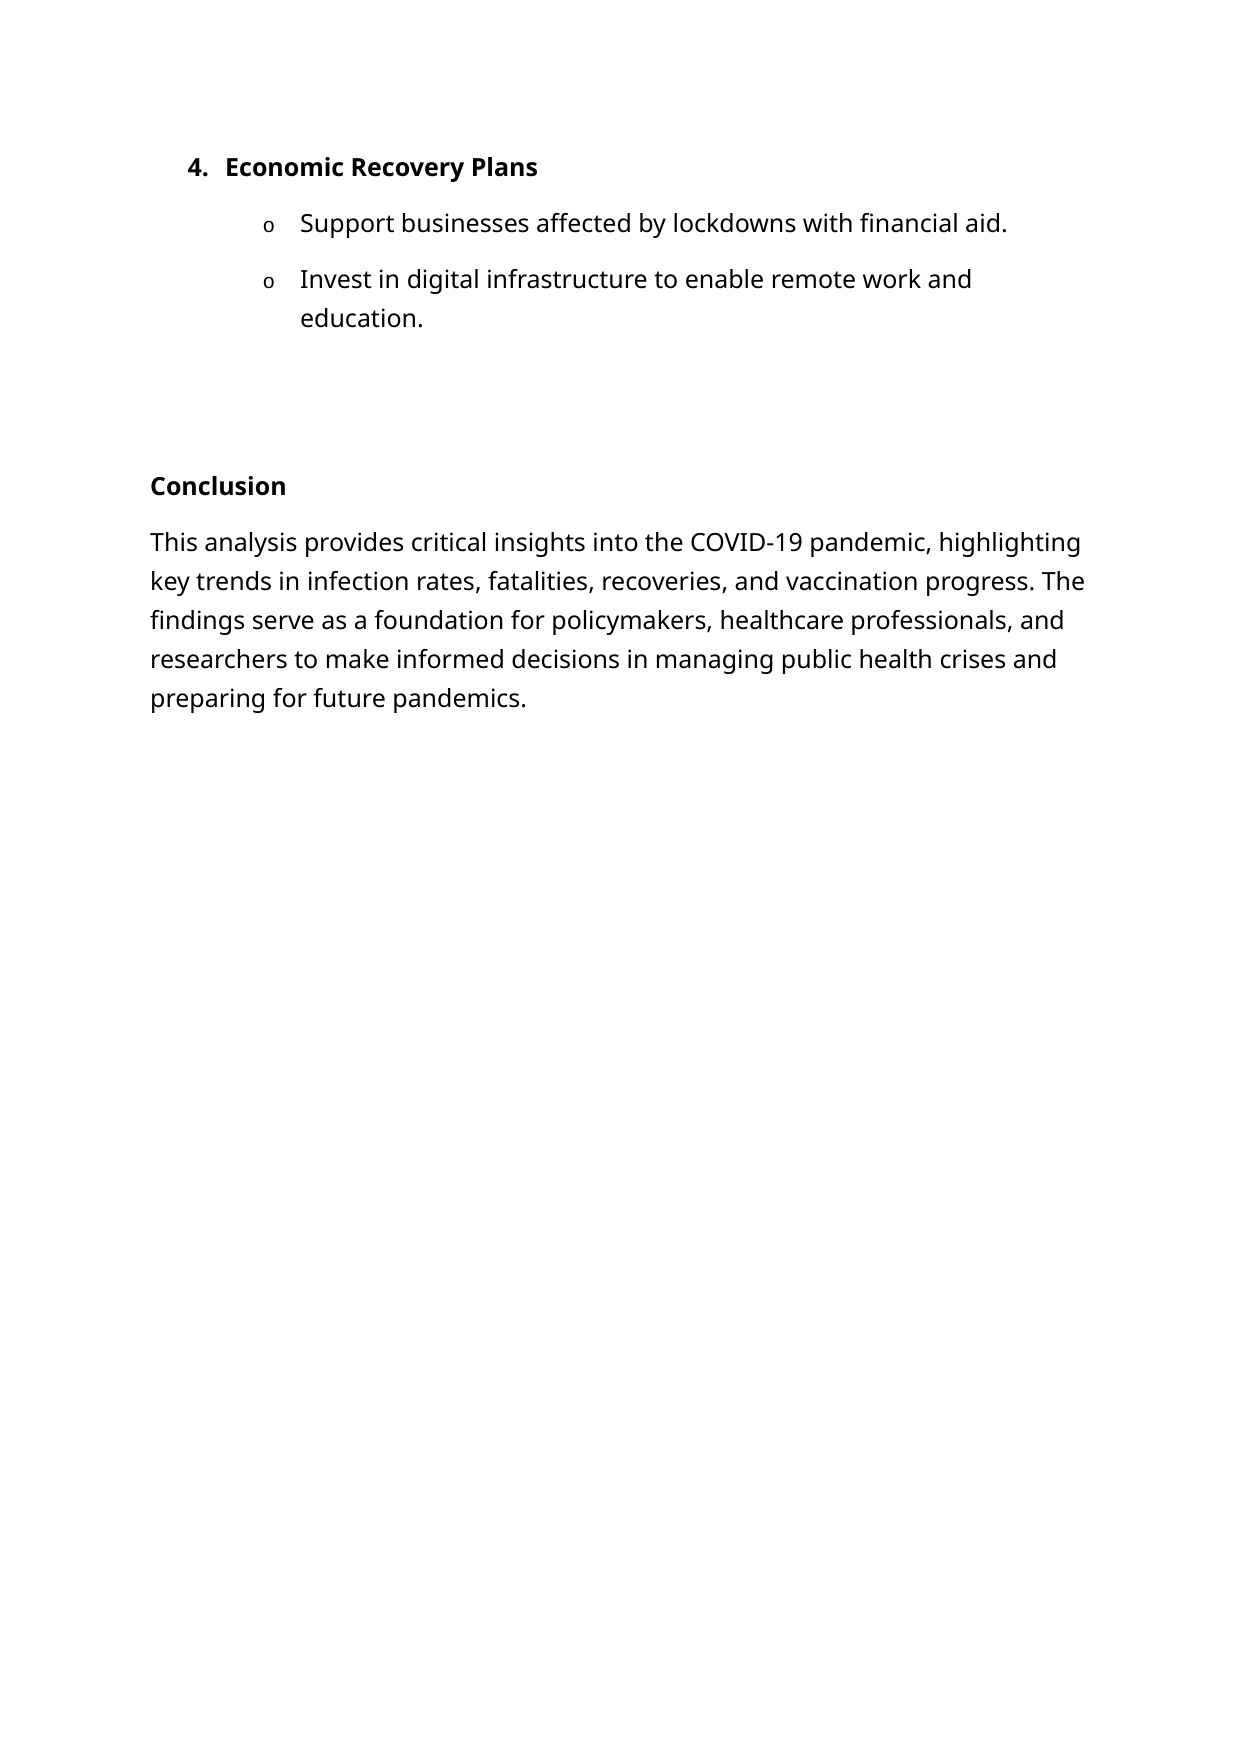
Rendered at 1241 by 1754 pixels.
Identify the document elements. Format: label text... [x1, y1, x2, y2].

list Economic Recovery Plans [187, 150, 1090, 184]
list Invest in digital infrastructure to enable remote work and education. [262, 262, 1090, 335]
text This analysis provides critical insights into the COVID-19 pandemic, highlighting key trends in infection rates, fatalities, recoveries, and vaccination progress. The findings serve as a foundation for policymakers, healthcare professionals, and researchers to make informed decisions in managing public health crises and preparing for future pandemics. [150, 524, 1090, 715]
text Conclusion [150, 468, 1090, 502]
list Support businesses affected by lockdowns with financial aid. [262, 206, 1090, 240]
